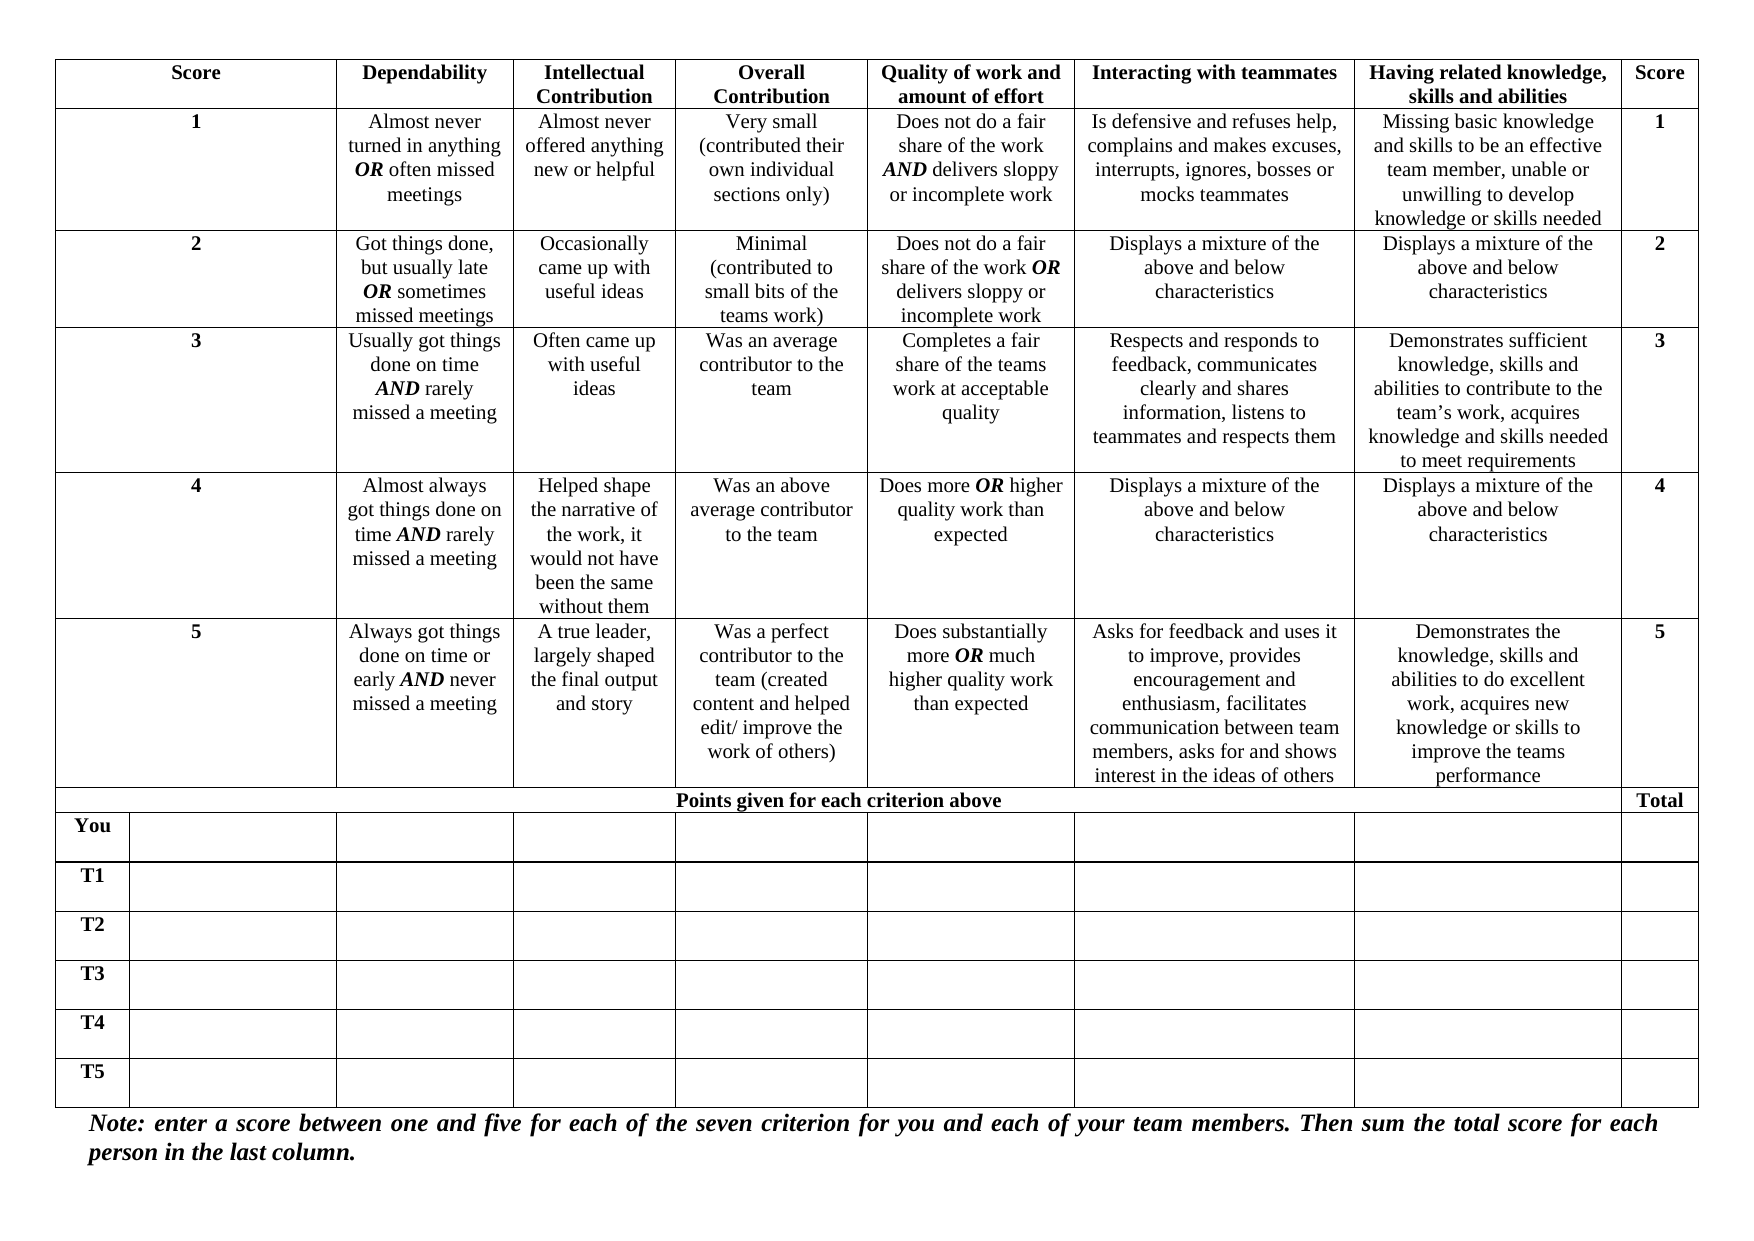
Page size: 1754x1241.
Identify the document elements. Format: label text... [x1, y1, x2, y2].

table_cell [130, 863, 336, 911]
table_cell [676, 912, 867, 960]
table_cell [868, 813, 1074, 861]
table_cell Was a perfect contributor to the team (created content and helped edit/ improve the work of others) [676, 619, 867, 787]
table_cell Helped shape the narrative of the work, it would not have been the same without them [514, 473, 675, 618]
table_cell [1355, 813, 1621, 861]
table_cell [514, 912, 675, 960]
table_cell [676, 961, 867, 1009]
table_cell T1 [56, 863, 129, 911]
table_cell Missing basic knowledge and skills to be an effective team member, unable or unwilling to develop knowledge or skills needed [1355, 109, 1621, 229]
table_header Dependability [337, 60, 513, 108]
table_cell [130, 1059, 336, 1107]
table_header Interacting with teammates [1075, 60, 1354, 108]
table_cell [868, 863, 1074, 911]
table_cell [514, 961, 675, 1009]
table_cell [1075, 912, 1354, 960]
table_cell A true leader, largely shaped the final output and story [514, 619, 675, 787]
table_cell Occasionally came up with useful ideas [514, 231, 675, 327]
table_cell [868, 912, 1074, 960]
table_cell [1622, 863, 1698, 911]
table_cell 3 [1622, 328, 1698, 472]
table_cell [676, 863, 867, 911]
table_cell [1355, 912, 1621, 960]
table_cell Respects and responds to feedback, communicates clearly and shares information, listens to teammates and respects them [1075, 328, 1354, 472]
table_cell Very small (contributed their own individual sections only) [676, 109, 867, 229]
table_cell Asks for feedback and uses it to improve, provides encouragement and enthusiasm, facilitates communication between team members, asks for and shows interest in the ideas of others [1075, 619, 1354, 787]
table_cell You [56, 813, 129, 861]
table_cell Completes a fair share of the teams work at acceptable quality [868, 328, 1074, 472]
table_cell Was an above average contributor to the team [676, 473, 867, 618]
table_cell Demonstrates the knowledge, skills and abilities to do excellent work, acquires new knowledge or skills to improve the teams performance [1355, 619, 1621, 787]
table_cell [514, 863, 675, 911]
table_cell [337, 863, 513, 911]
table_cell [676, 1059, 867, 1107]
table_cell 5 [56, 619, 336, 787]
table_cell Always got things done on time or early AND never missed a meeting [337, 619, 513, 787]
table_cell Does substantially more OR much higher quality work than expected [868, 619, 1074, 787]
table_cell Displays a mixture of the above and below characteristics [1075, 473, 1354, 618]
table_cell Total [1622, 788, 1698, 812]
table_cell T2 [56, 912, 129, 960]
table_cell Points given for each criterion above [56, 788, 1621, 812]
table_cell [130, 961, 336, 1009]
table_cell 4 [1622, 473, 1698, 618]
table_cell Does not do a fair share of the work OR delivers sloppy or incomplete work [868, 231, 1074, 327]
table_cell [868, 961, 1074, 1009]
table_cell [1355, 863, 1621, 911]
table_cell T3 [56, 961, 129, 1009]
table_cell [337, 1059, 513, 1107]
table_cell [868, 1010, 1074, 1058]
table_cell [1355, 1010, 1621, 1058]
table_cell Usually got things done on time AND rarely missed a meeting [337, 328, 513, 472]
table_cell 3 [56, 328, 336, 472]
table_header Quality of work and amount of effort [868, 60, 1074, 108]
table_cell 2 [1622, 231, 1698, 327]
table_header Score [56, 60, 336, 108]
table_cell [1622, 1059, 1698, 1107]
table_cell 4 [56, 473, 336, 618]
table_cell [1075, 813, 1354, 861]
table_cell [1622, 961, 1698, 1009]
table_cell [1355, 1059, 1621, 1107]
table_cell 1 [1622, 109, 1698, 229]
table_cell [676, 1010, 867, 1058]
table_cell Almost never turned in anything OR often missed meetings [337, 109, 513, 229]
table_cell Is defensive and refuses help, complains and makes excuses, interrupts, ignores, bosses or mocks teammates [1075, 109, 1354, 229]
table_cell [1075, 961, 1354, 1009]
table_cell [1075, 863, 1354, 911]
table_cell [337, 961, 513, 1009]
table_cell Almost always got things done on time AND rarely missed a meeting [337, 473, 513, 618]
table_cell [514, 1010, 675, 1058]
table_header Overall Contribution [676, 60, 867, 108]
table_cell 1 [56, 109, 336, 229]
table_cell [676, 813, 867, 861]
table_cell Displays a mixture of the above and below characteristics [1355, 473, 1621, 618]
table_cell 5 [1622, 619, 1698, 787]
table_cell [1622, 912, 1698, 960]
table_cell [1622, 813, 1698, 861]
table_cell Demonstrates sufficient knowledge, skills and abilities to contribute to the team’s work, acquires knowledge and skills needed to meet requirements [1355, 328, 1621, 472]
table_cell [868, 1059, 1074, 1107]
table_cell Displays a mixture of the above and below characteristics [1075, 231, 1354, 327]
table_cell T4 [56, 1010, 129, 1058]
table_cell Got things done, but usually late OR sometimes missed meetings [337, 231, 513, 327]
table_cell [130, 813, 336, 861]
table_cell Was an average contributor to the team [676, 328, 867, 472]
table_header Having related knowledge, skills and abilities [1355, 60, 1621, 108]
table_cell [1355, 961, 1621, 1009]
text Note: enter a score between one and five for each of the seven criterion for you and each of your team members. Then sum the total score for each person in the last column. [89, 1108, 1665, 1166]
table_cell [337, 813, 513, 861]
table_cell [337, 1010, 513, 1058]
table_cell Does not do a fair share of the work AND delivers sloppy or incomplete work [868, 109, 1074, 229]
table_cell [130, 1010, 336, 1058]
table_header Intellectual Contribution [514, 60, 675, 108]
table_cell 2 [56, 231, 336, 327]
table_cell [1622, 1010, 1698, 1058]
table_cell [514, 813, 675, 861]
table_cell [337, 912, 513, 960]
table_cell Often came up with useful ideas [514, 328, 675, 472]
table_cell Does more OR higher quality work than expected [868, 473, 1074, 618]
table_cell [1075, 1010, 1354, 1058]
table_cell T5 [56, 1059, 129, 1107]
table_cell [514, 1059, 675, 1107]
table_cell Displays a mixture of the above and below characteristics [1355, 231, 1621, 327]
table_cell [1075, 1059, 1354, 1107]
table_cell [130, 912, 336, 960]
table_cell Almost never offered anything new or helpful [514, 109, 675, 229]
table_cell Minimal (contributed to small bits of the teams work) [676, 231, 867, 327]
table_header Score [1622, 60, 1698, 108]
